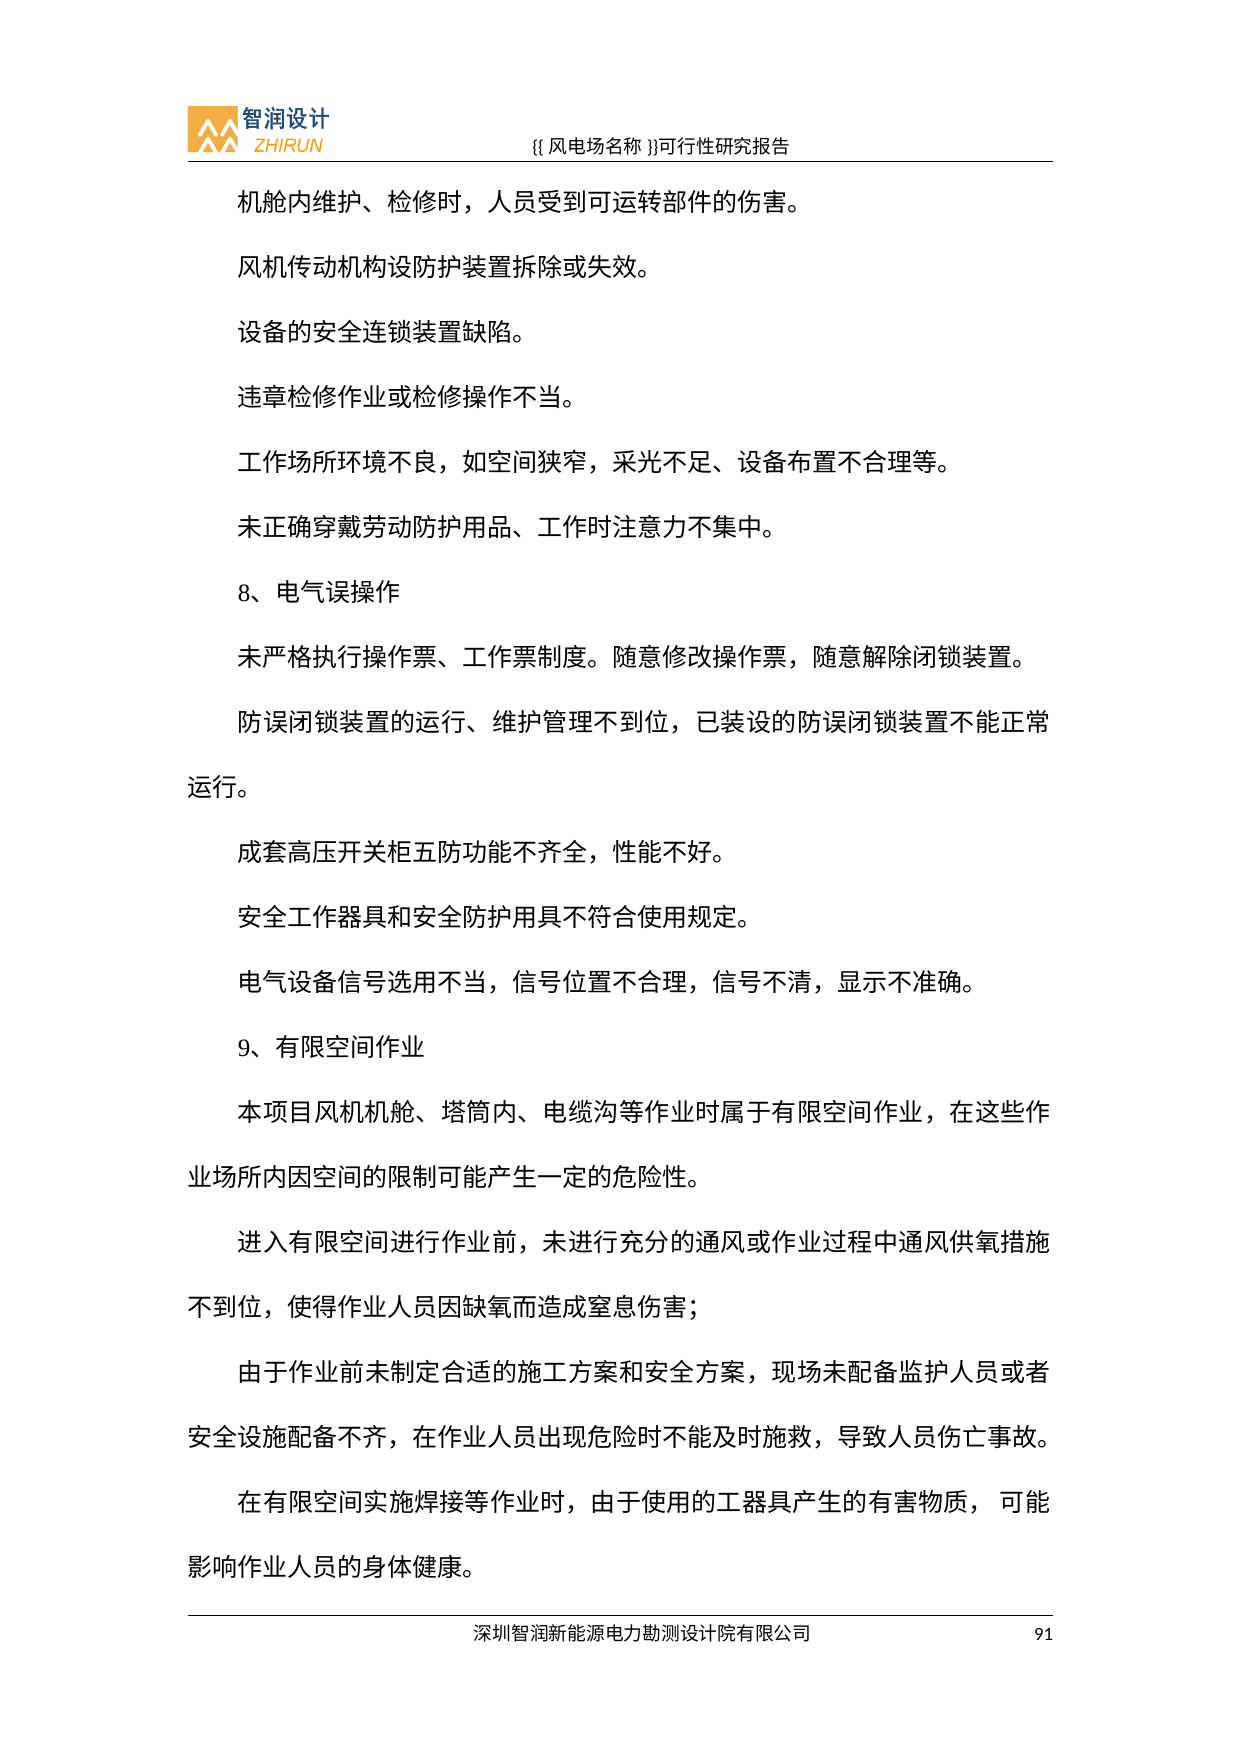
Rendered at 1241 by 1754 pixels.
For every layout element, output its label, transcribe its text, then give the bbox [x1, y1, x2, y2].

text 成套高压开关柜五防功能不齐全，性能不好。 [187, 818, 1053, 883]
text 电气设备信号选用不当，信号位置不合理，信号不清，显示不准确。 [187, 948, 1053, 1013]
text 设备的安全连锁装置缺陷。 [187, 298, 1053, 363]
text 工作场所环境不良，如空间狭窄，采光不足、设备布置不合理等。 [187, 428, 1053, 493]
text 违章检修作业或检修操作不当。 [187, 363, 1053, 428]
text 未严格执行操作票、工作票制度。随意修改操作票，随意解除闭锁装置。 [187, 623, 1053, 688]
picture [187, 103, 330, 154]
text 在有限空间实施焊接等作业时，由于使用的工器具产生的有害物质， 可能影响作业人员的身体健康。 [187, 1468, 1053, 1598]
text 防误闭锁装置的运行、维护管理不到位，已装设的防误闭锁装置不能正常运行。 [187, 688, 1053, 818]
text 进入有限空间进行作业前，未进行充分的通风或作业过程中通风供氧措施不到位，使得作业人员因缺氧而造成窒息伤害； [187, 1208, 1053, 1338]
text 机舱内维护、检修时，人员受到可运转部件的伤害。 [187, 168, 1053, 233]
text 9、有限空间作业 [187, 1013, 1053, 1078]
text 8、电气误操作 [187, 558, 1053, 623]
text 未正确穿戴劳动防护用品、工作时注意力不集中。 [187, 493, 1053, 558]
text 本项目风机机舱、塔筒内、电缆沟等作业时属于有限空间作业，在这些作业场所内因空间的限制可能产生一定的危险性。 [187, 1078, 1053, 1208]
text 风机传动机构设防护装置拆除或失效。 [187, 233, 1053, 298]
text 安全工作器具和安全防护用具不符合使用规定。 [187, 883, 1053, 948]
text 由于作业前未制定合适的施工方案和安全方案，现场未配备监护人员或者安全设施配备不齐，在作业人员出现危险时不能及时施救，导致人员伤亡事故。 [187, 1338, 1053, 1468]
